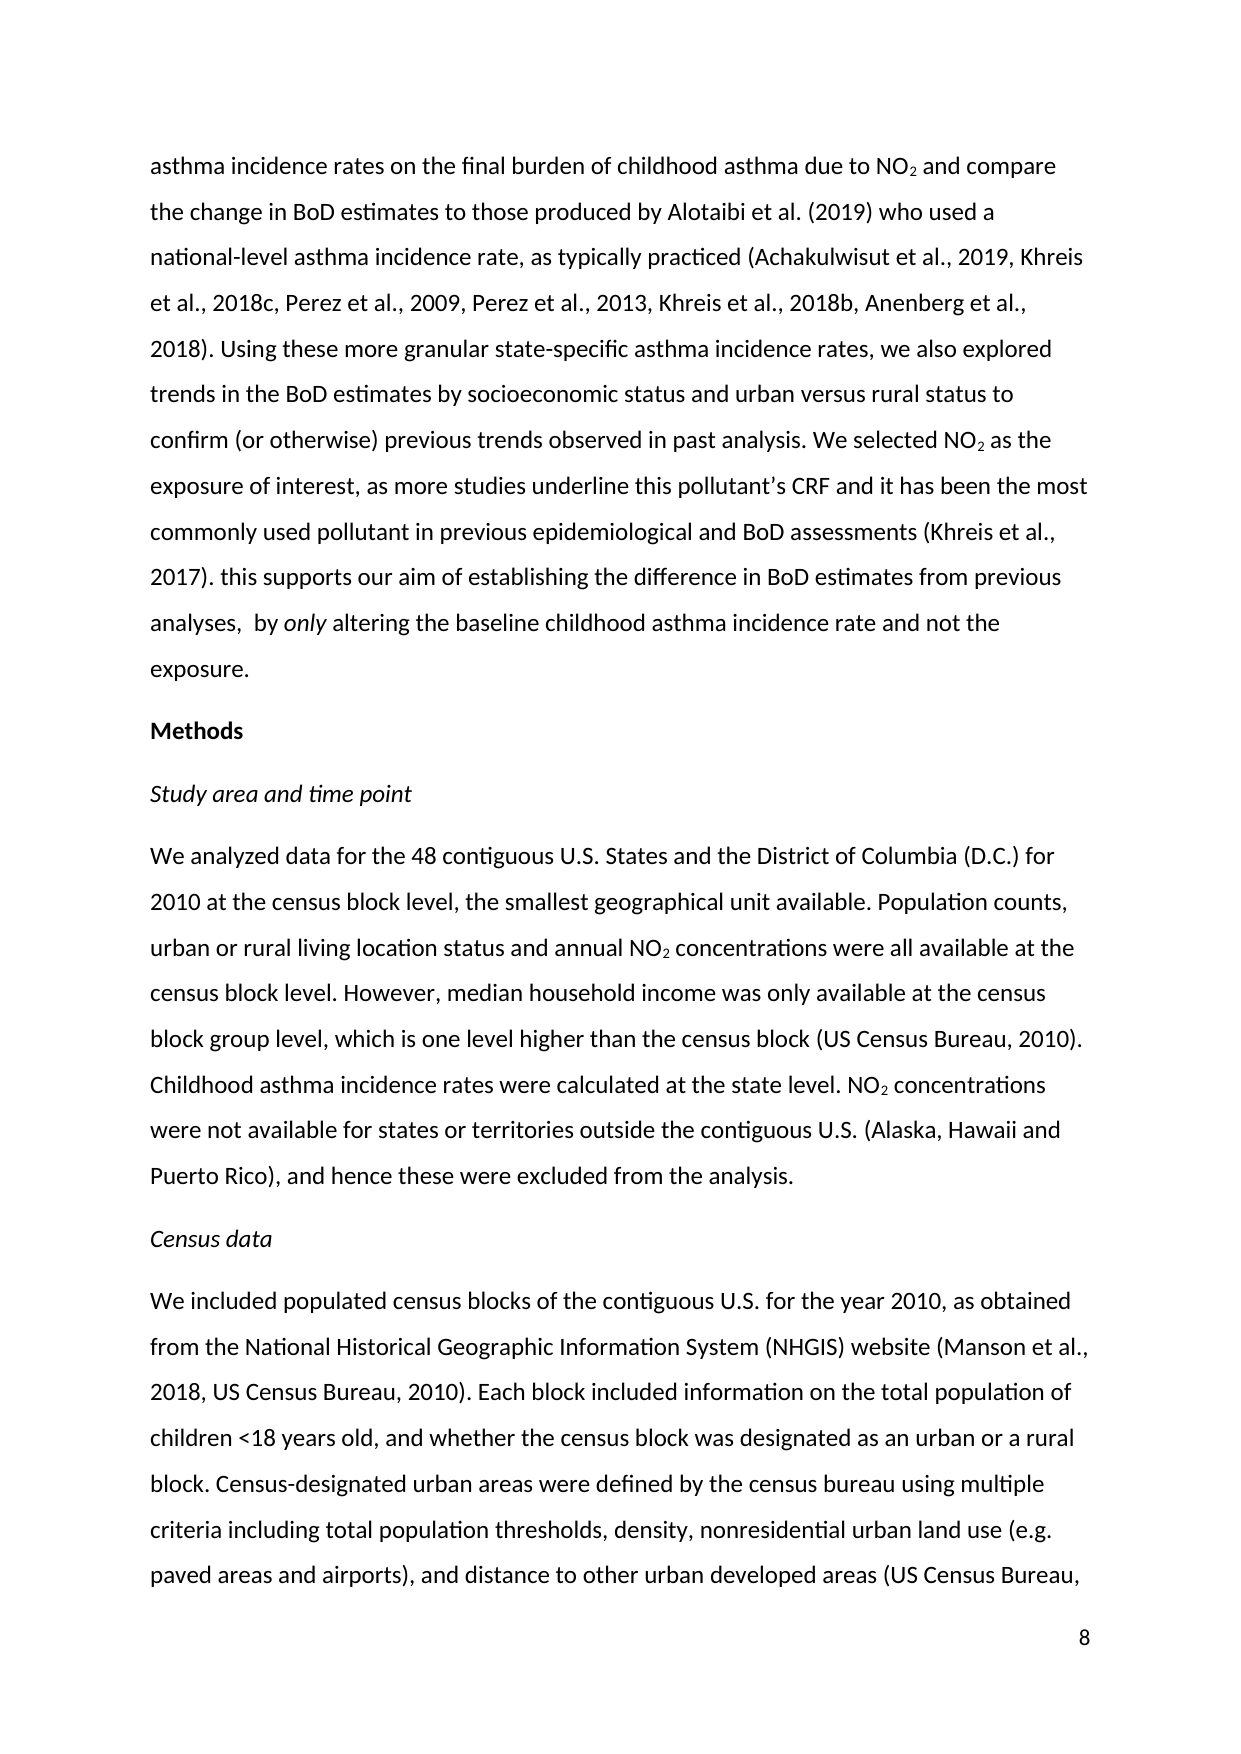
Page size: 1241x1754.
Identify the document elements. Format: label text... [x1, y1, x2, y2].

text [150, 150, 1090, 683]
text Census data [150, 1223, 1090, 1253]
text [150, 1285, 1090, 1590]
text We analyzed data for the 48 contiguous U.S. States and the District of Columbia (D.C.) for 2010 at the census block level, the smallest geographical unit available. Population counts, urban or rural living location status and annual NO2 concentrations were all available at the census block level. However, median household income was only available at the census block group level, which is one level higher than the census block (US Census Bureau, 2010). Childhood asthma incidence rates were calculated at the state level. NO2 concentrations were not available for states or territories outside the contiguous U.S. (Alaska, Hawaii and Puerto Rico), and hence these were excluded from the analysis. [150, 840, 1090, 1191]
text Methods [150, 715, 1090, 746]
text Study area and time point [150, 778, 1090, 808]
